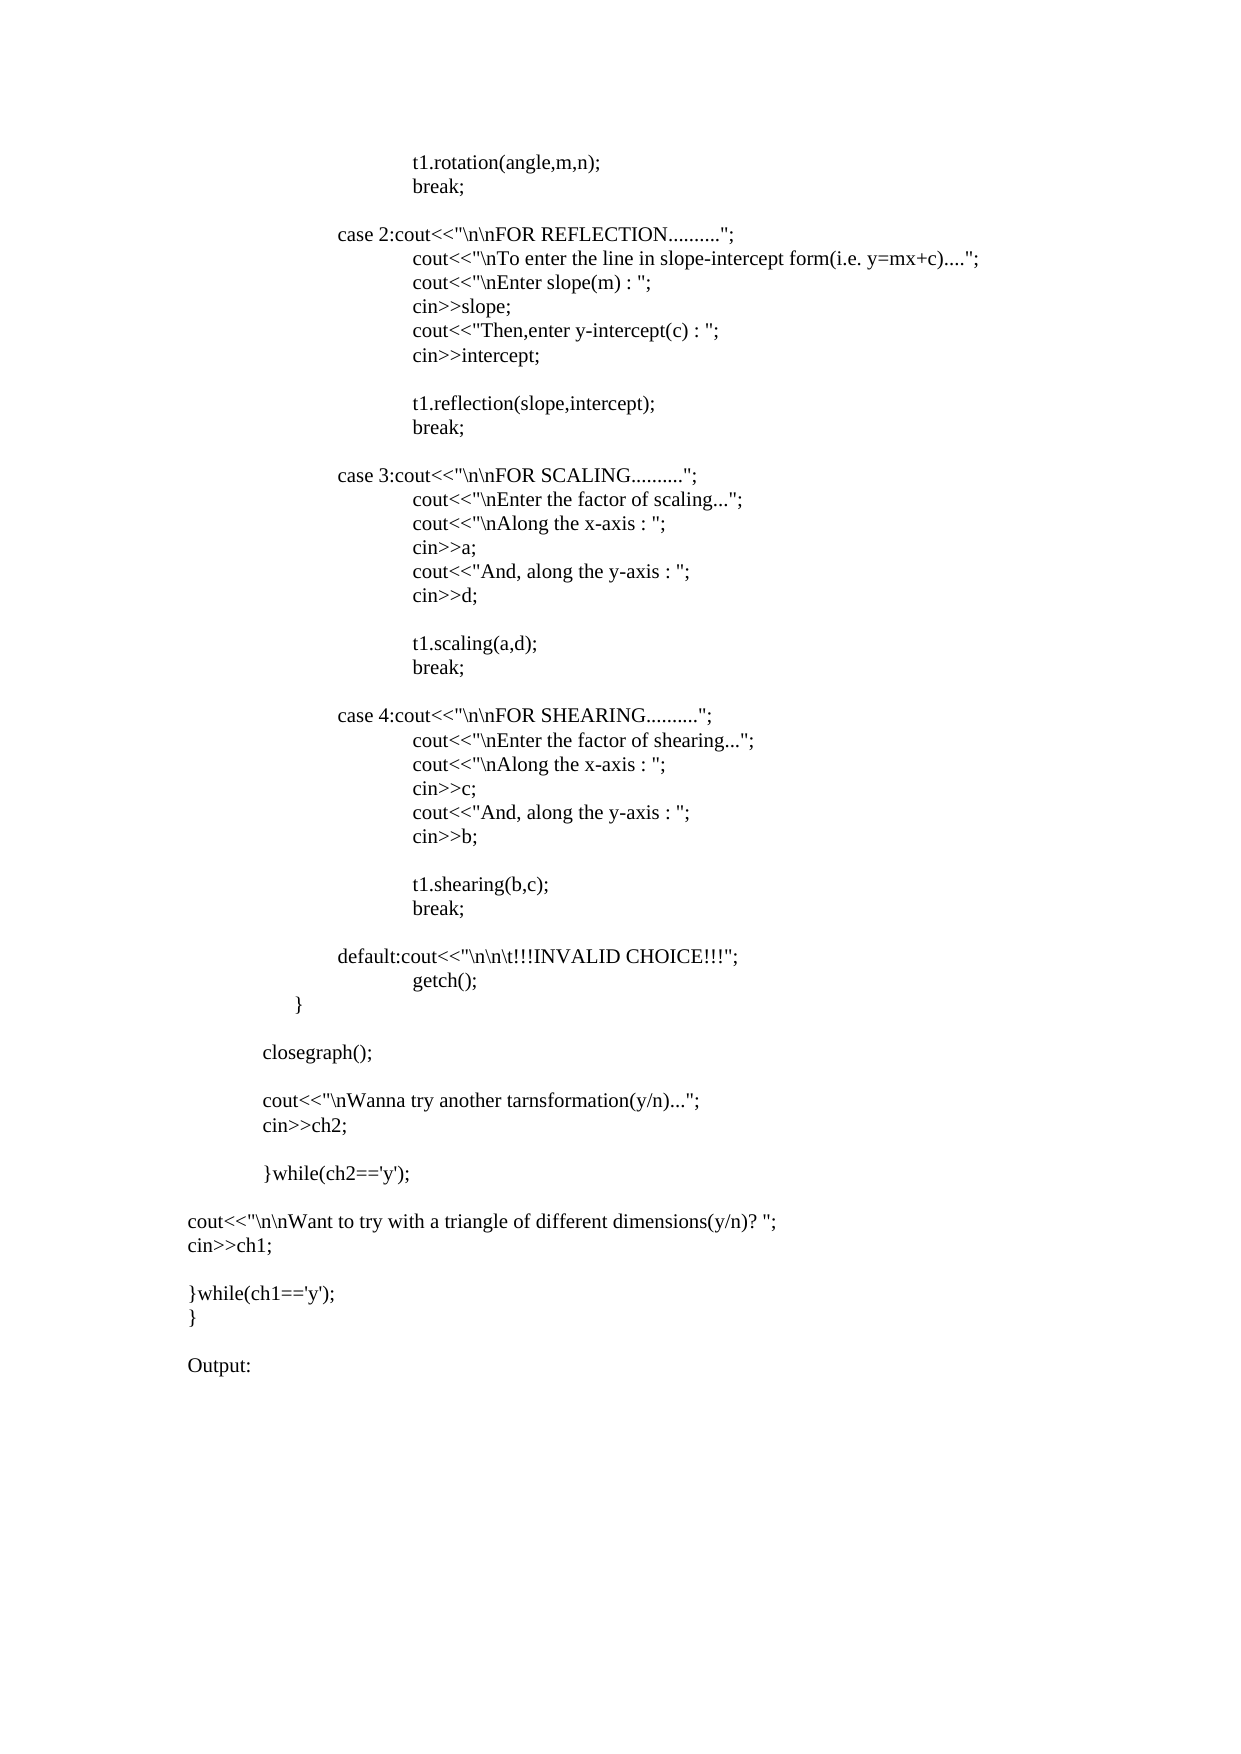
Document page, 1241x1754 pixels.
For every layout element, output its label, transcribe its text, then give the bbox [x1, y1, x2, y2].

text cout<<"\n\nWant to try with a triangle of different dimensions(y/n)? "; [187, 1209, 1053, 1233]
text } [187, 1305, 1053, 1329]
text cout<<"\nAlong the x-axis : "; [187, 511, 1053, 535]
text cout<<"\nEnter the factor of scaling..."; [187, 487, 1053, 511]
text default:cout<<"\n\n\t!!!INVALID CHOICE!!!"; [187, 944, 1053, 968]
text cout<<"\nAlong the x-axis : "; [187, 752, 1053, 776]
text t1.reflection(slope,intercept); [187, 391, 1053, 415]
text cout<<"\nTo enter the line in slope-intercept form(i.e. y=mx+c)...."; [187, 246, 1053, 270]
text cout<<"\nEnter slope(m) : "; [187, 270, 1053, 294]
text t1.rotation(angle,m,n); [187, 150, 1053, 174]
text cin>>ch2; [187, 1112, 1053, 1137]
text case 4:cout<<"\n\nFOR SHEARING.........."; [187, 703, 1053, 727]
text Output: [187, 1353, 1053, 1377]
text cin>>ch1; [187, 1233, 1053, 1257]
text cin>>c; [187, 776, 1053, 800]
text }while(ch1=='y'); [187, 1281, 1053, 1305]
text cin>>d; [187, 583, 1053, 607]
text cout<<"Then,enter y-intercept(c) : "; [187, 318, 1053, 342]
text cin>>slope; [187, 294, 1053, 318]
text break; [187, 174, 1053, 198]
text cin>>intercept; [187, 342, 1053, 367]
text case 2:cout<<"\n\nFOR REFLECTION.........."; [187, 222, 1053, 246]
text } [187, 992, 1053, 1016]
text case 3:cout<<"\n\nFOR SCALING.........."; [187, 463, 1053, 487]
text closegraph(); [187, 1040, 1053, 1064]
text break; [187, 896, 1053, 920]
text cout<<"\nEnter the factor of shearing..."; [187, 727, 1053, 752]
text getch(); [187, 968, 1053, 992]
text cin>>a; [187, 535, 1053, 559]
text }while(ch2=='y'); [187, 1161, 1053, 1185]
text cout<<"And, along the y-axis : "; [187, 800, 1053, 824]
text t1.scaling(a,d); [187, 631, 1053, 655]
text break; [187, 655, 1053, 679]
text t1.shearing(b,c); [187, 872, 1053, 896]
text break; [187, 415, 1053, 439]
text cout<<"\nWanna try another tarnsformation(y/n)..."; [187, 1088, 1053, 1112]
text cin>>b; [187, 824, 1053, 848]
text cout<<"And, along the y-axis : "; [187, 559, 1053, 583]
